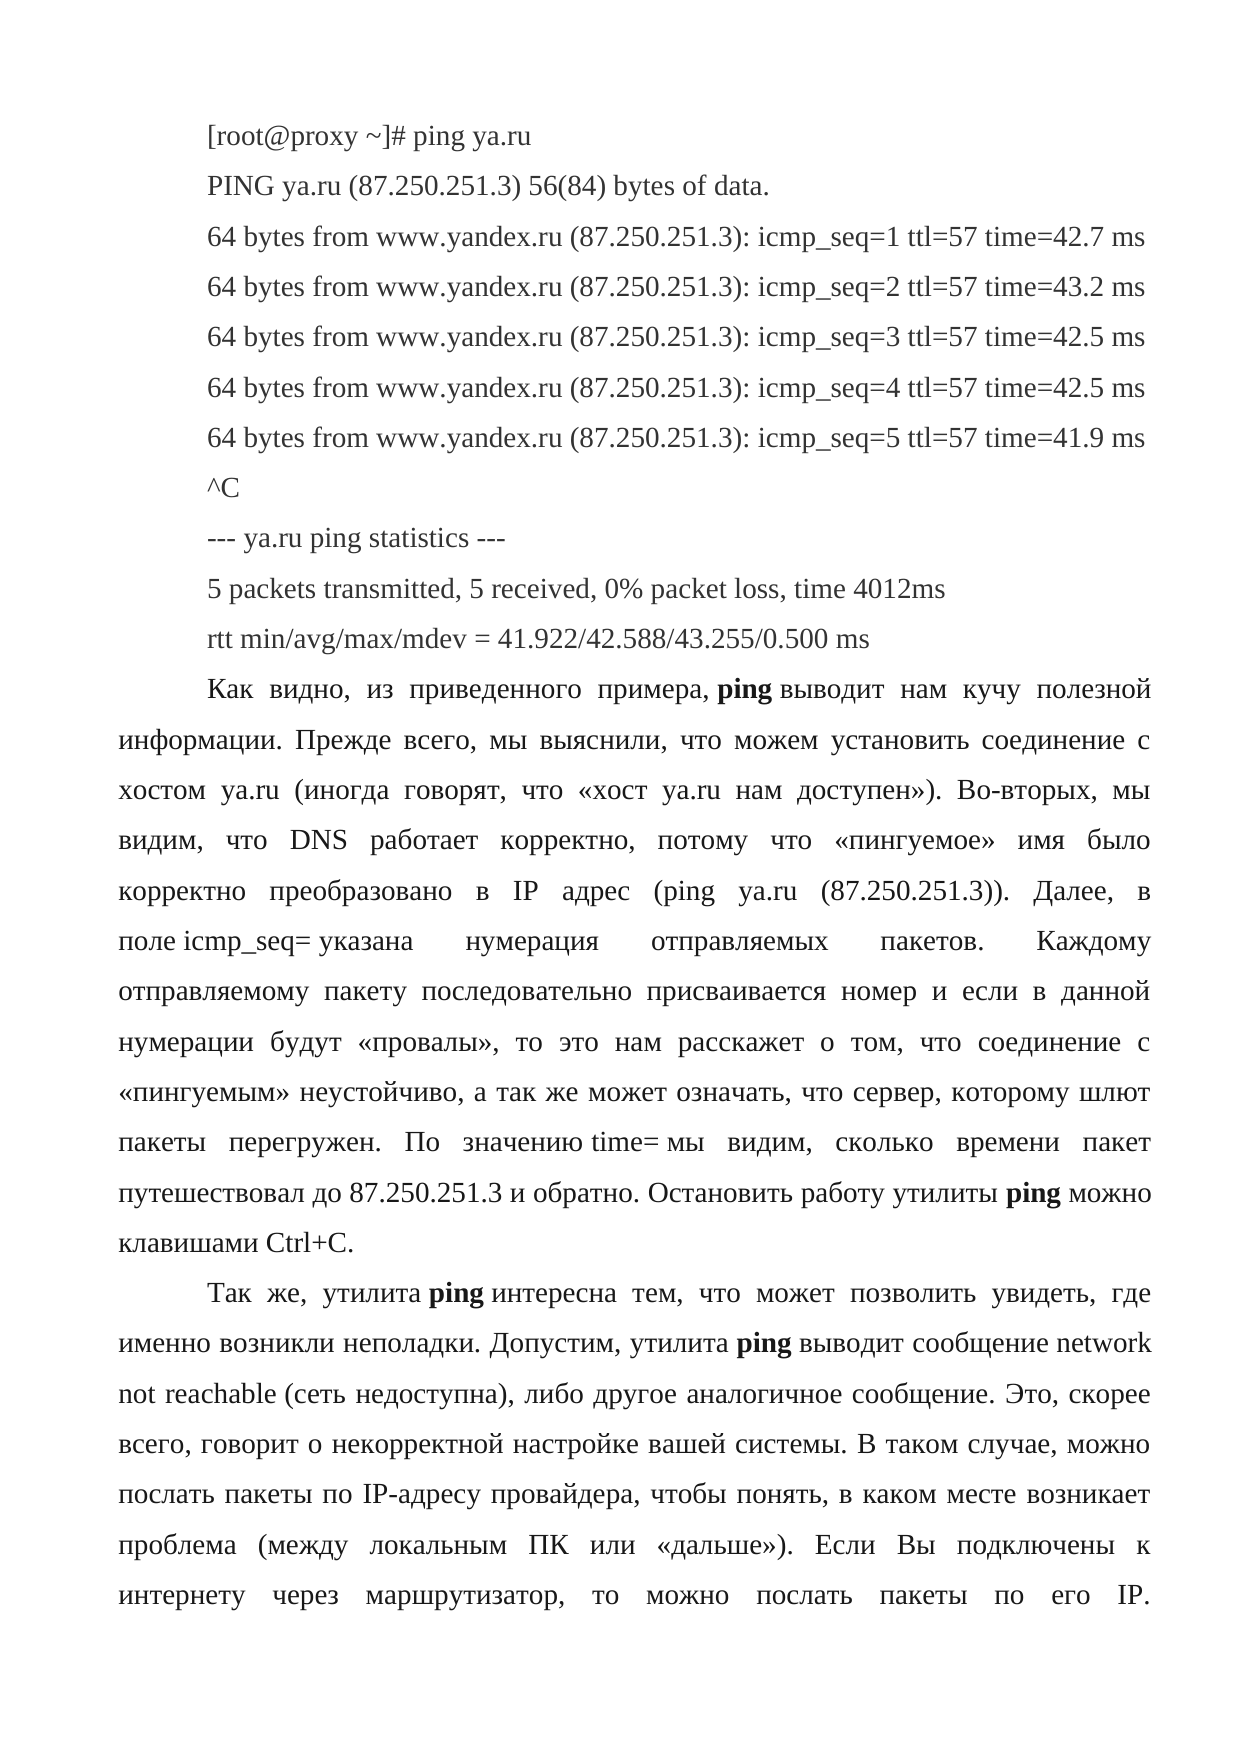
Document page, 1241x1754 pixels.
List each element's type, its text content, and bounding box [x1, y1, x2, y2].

text 64 bytes from www.yandex.ru (87.250.251.3): icmp_seq=4 ttl=57 time=42.5 ms [118, 370, 1152, 403]
text rtt min/avg/max/mdev = 41.922/42.588/43.255/0.500 ms [118, 621, 1152, 655]
text 64 bytes from www.yandex.ru (87.250.251.3): icmp_seq=1 ttl=57 time=42.7 ms [118, 219, 1152, 252]
text [root@proxy ~]# ping ya.ru [118, 118, 1152, 152]
text 64 bytes from www.yandex.ru (87.250.251.3): icmp_seq=5 ttl=57 time=41.9 ms [118, 420, 1152, 453]
text ^C [118, 470, 1152, 504]
text 5 packets transmitted, 5 received, 0% packet loss, time 4012ms [118, 571, 1152, 604]
text --- ya.ru ping statistics --- [118, 521, 1152, 554]
text Как видно, из приведенного примера, ping выводит нам кучу полезной информации. Прежде всего, мы выяснили, что можем установить соединение с хостом ya.ru (иногда говорят, что «хост ya.ru нам доступен»). Во-вторых, мы видим, что DNS работает корректно, потому что «пингуемое» имя было корректно преобразовано в IP адрес (ping ya.ru (87.250.251.3)). Далее, в поле icmp_seq= указана нумерация отправляемых пакетов. Каждому отправляемому пакету последовательно присваивается номер и если в данной нумерации будут «провалы», то это нам расскажет о том, что соединение с «пингуемым» неустойчиво, а так же может означать, что сервер, которому шлют пакеты перегружен. По значению time= мы видим, сколько времени пакет путешествовал до 87.250.251.3 и обратно. Остановить работу утилиты ping можно клавишами Ctrl+C. [118, 672, 1152, 1258]
text 64 bytes from www.yandex.ru (87.250.251.3): icmp_seq=2 ttl=57 time=43.2 ms [118, 269, 1152, 303]
text 64 bytes from www.yandex.ru (87.250.251.3): icmp_seq=3 ttl=57 time=42.5 ms [118, 319, 1152, 353]
text PING ya.ru (87.250.251.3) 56(84) bytes of data. [118, 168, 1152, 202]
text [118, 1275, 1152, 1611]
